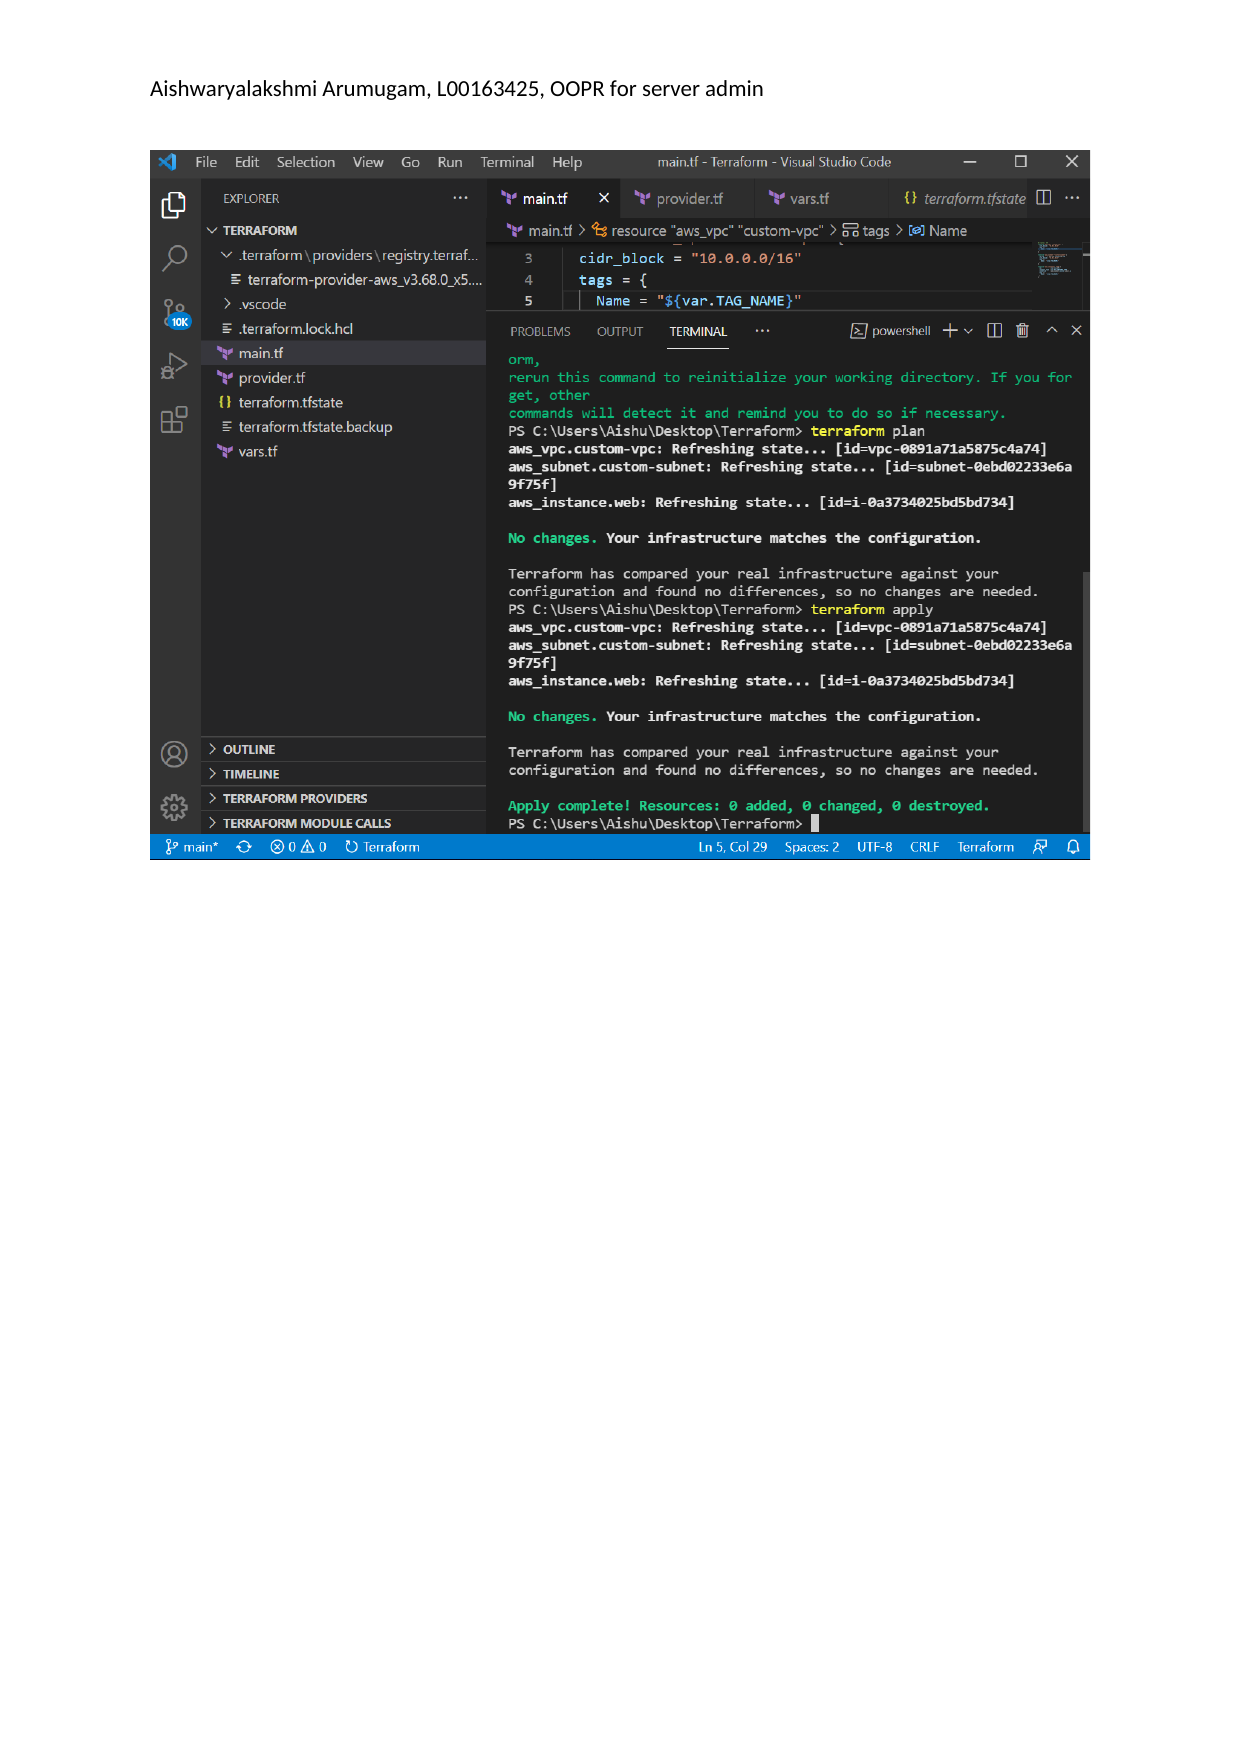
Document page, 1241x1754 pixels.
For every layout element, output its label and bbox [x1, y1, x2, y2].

picture [150, 150, 1091, 860]
